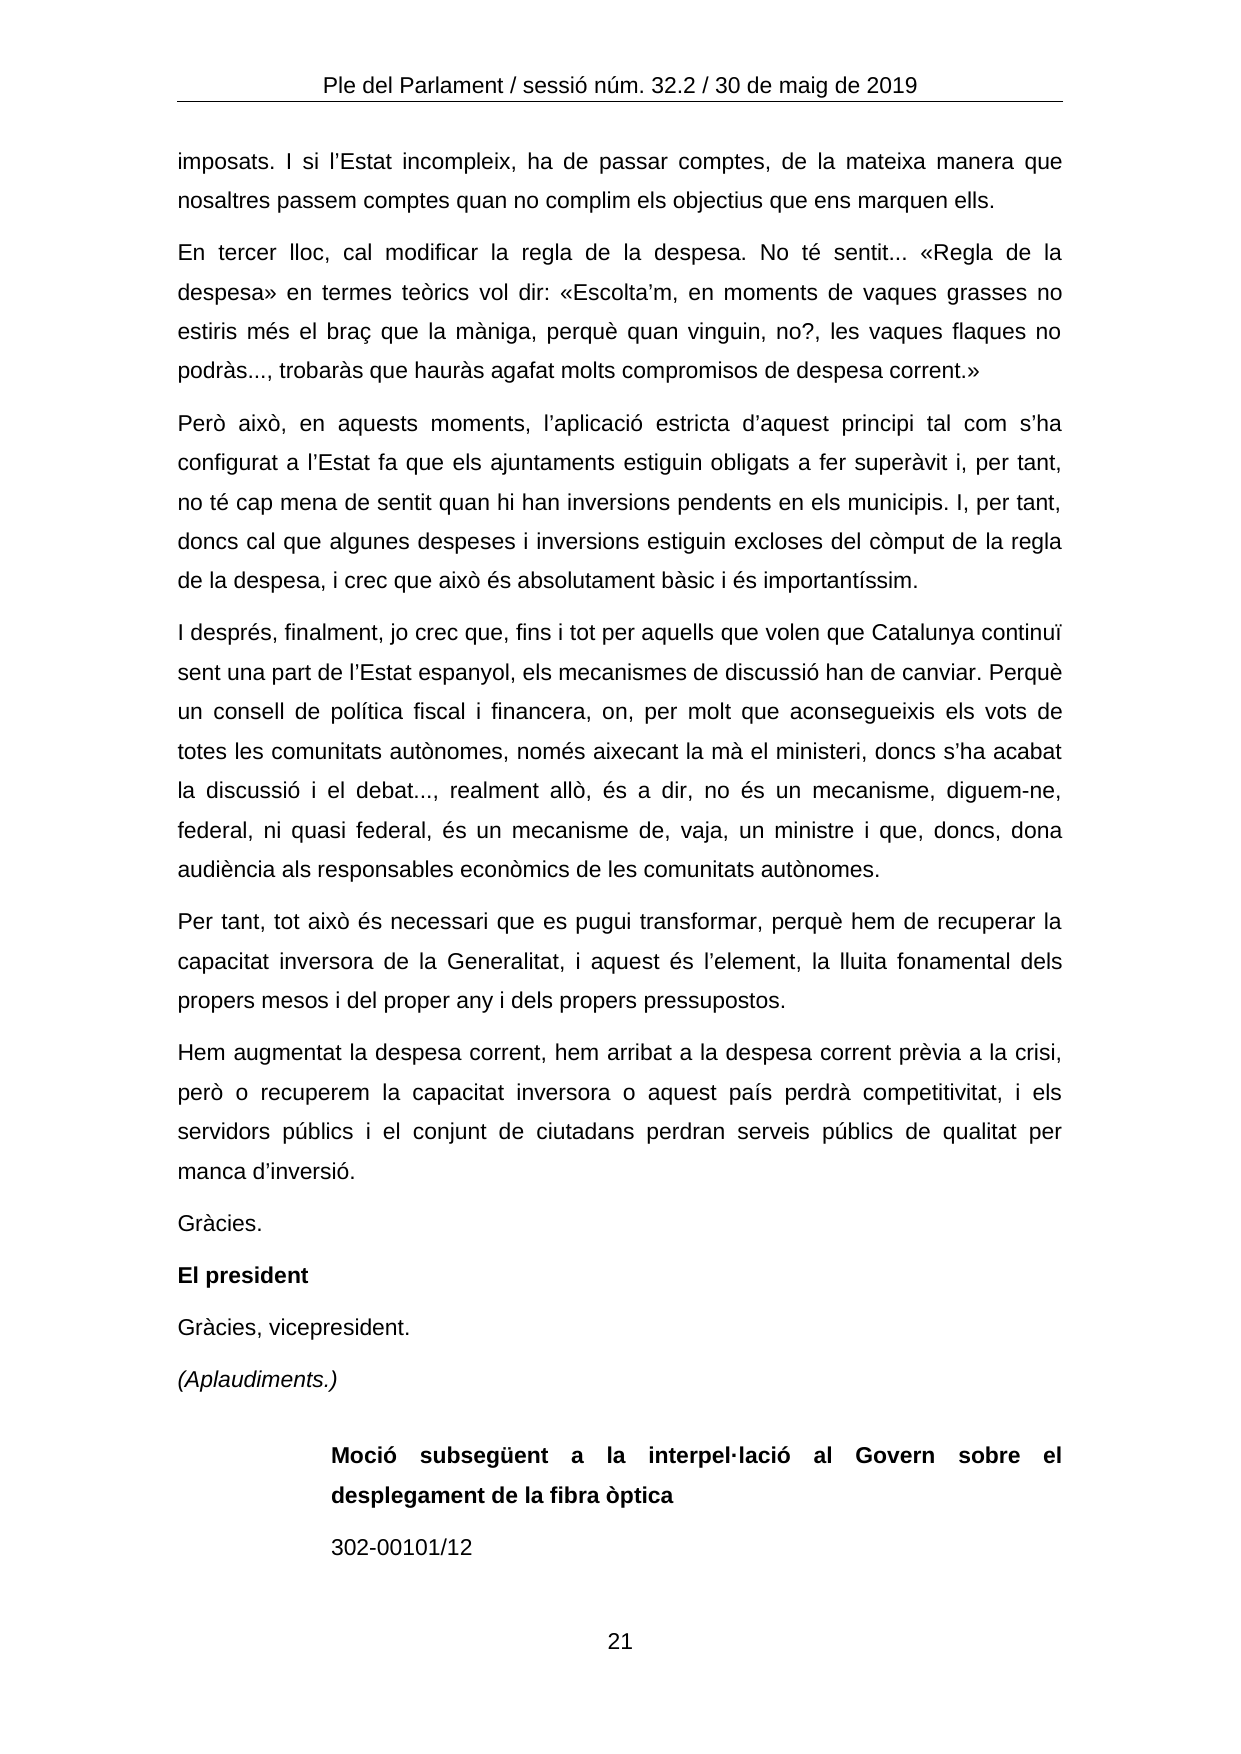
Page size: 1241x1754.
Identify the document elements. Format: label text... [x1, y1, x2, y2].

text I després, finalment, jo crec que, fins i tot per aquells que volen que Catalunya continuï sent una part de l’Estat espanyol, els mecanismes de discussió han de canviar. Perquè un consell de política fiscal i financera, on, per molt que aconsegueixis els vots de totes les comunitats autònomes, només aixecant la mà el ministeri, doncs s’ha acabat la discussió i el debat..., realment allò, és a dir, no és un mecanisme, diguem-ne, federal, ni quasi federal, és un mecanisme de, vaja, un ministre i que, doncs, dona audiència als responsables econòmics de les comunitats autònomes. [177, 619, 1063, 883]
text Per tant, tot això és necessari que es pugui transformar, perquè hem de recuperar la capacitat inversora de la Generalitat, i aquest és l’element, la lluita fonamental dels propers mesos i del proper any i dels propers pressupostos. [177, 908, 1063, 1013]
text (Aplaudiments.) [177, 1366, 1063, 1392]
text Gràcies. [177, 1209, 1063, 1236]
text El president [177, 1262, 1063, 1288]
text Hem augmentat la despesa corrent, hem arribat a la despesa corrent prèvia a la crisi, però o recuperem la capacitat inversora o aquest país perdrà competitivitat, i els servidors públics i el conjunt de ciutadans perdran serveis públics de qualitat per manca d’inversió. [177, 1039, 1063, 1184]
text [177, 148, 1063, 213]
text 302-00101/12 [331, 1534, 1063, 1560]
text Moció subsegüent a la interpel·lació al Govern sobre el desplegament de la fibra òptica [331, 1442, 1063, 1508]
text Però això, en aquests moments, l’aplicació estricta d’aquest principi tal com s’ha configurat a l’Estat fa que els ajuntaments estiguin obligats a fer superàvit i, per tant, no té cap mena de sentit quan hi han inversions pendents en els municipis. I, per tant, doncs cal que algunes despeses i inversions estiguin excloses del còmput de la regla de la despesa, i crec que això és absolutament bàsic i és importantíssim. [177, 409, 1063, 594]
text Gràcies, vicepresident. [177, 1313, 1063, 1340]
text En tercer lloc, cal modificar la regla de la despesa. No té sentit... «Regla de la despesa» en termes teòrics vol dir: «Escolta’m, en moments de vaques grasses no estiris més el braç que la màniga, perquè quan vinguin, no?, les vaques flaques no podràs..., trobaràs que hauràs agafat molts compromisos de despesa corrent.» [177, 239, 1063, 384]
